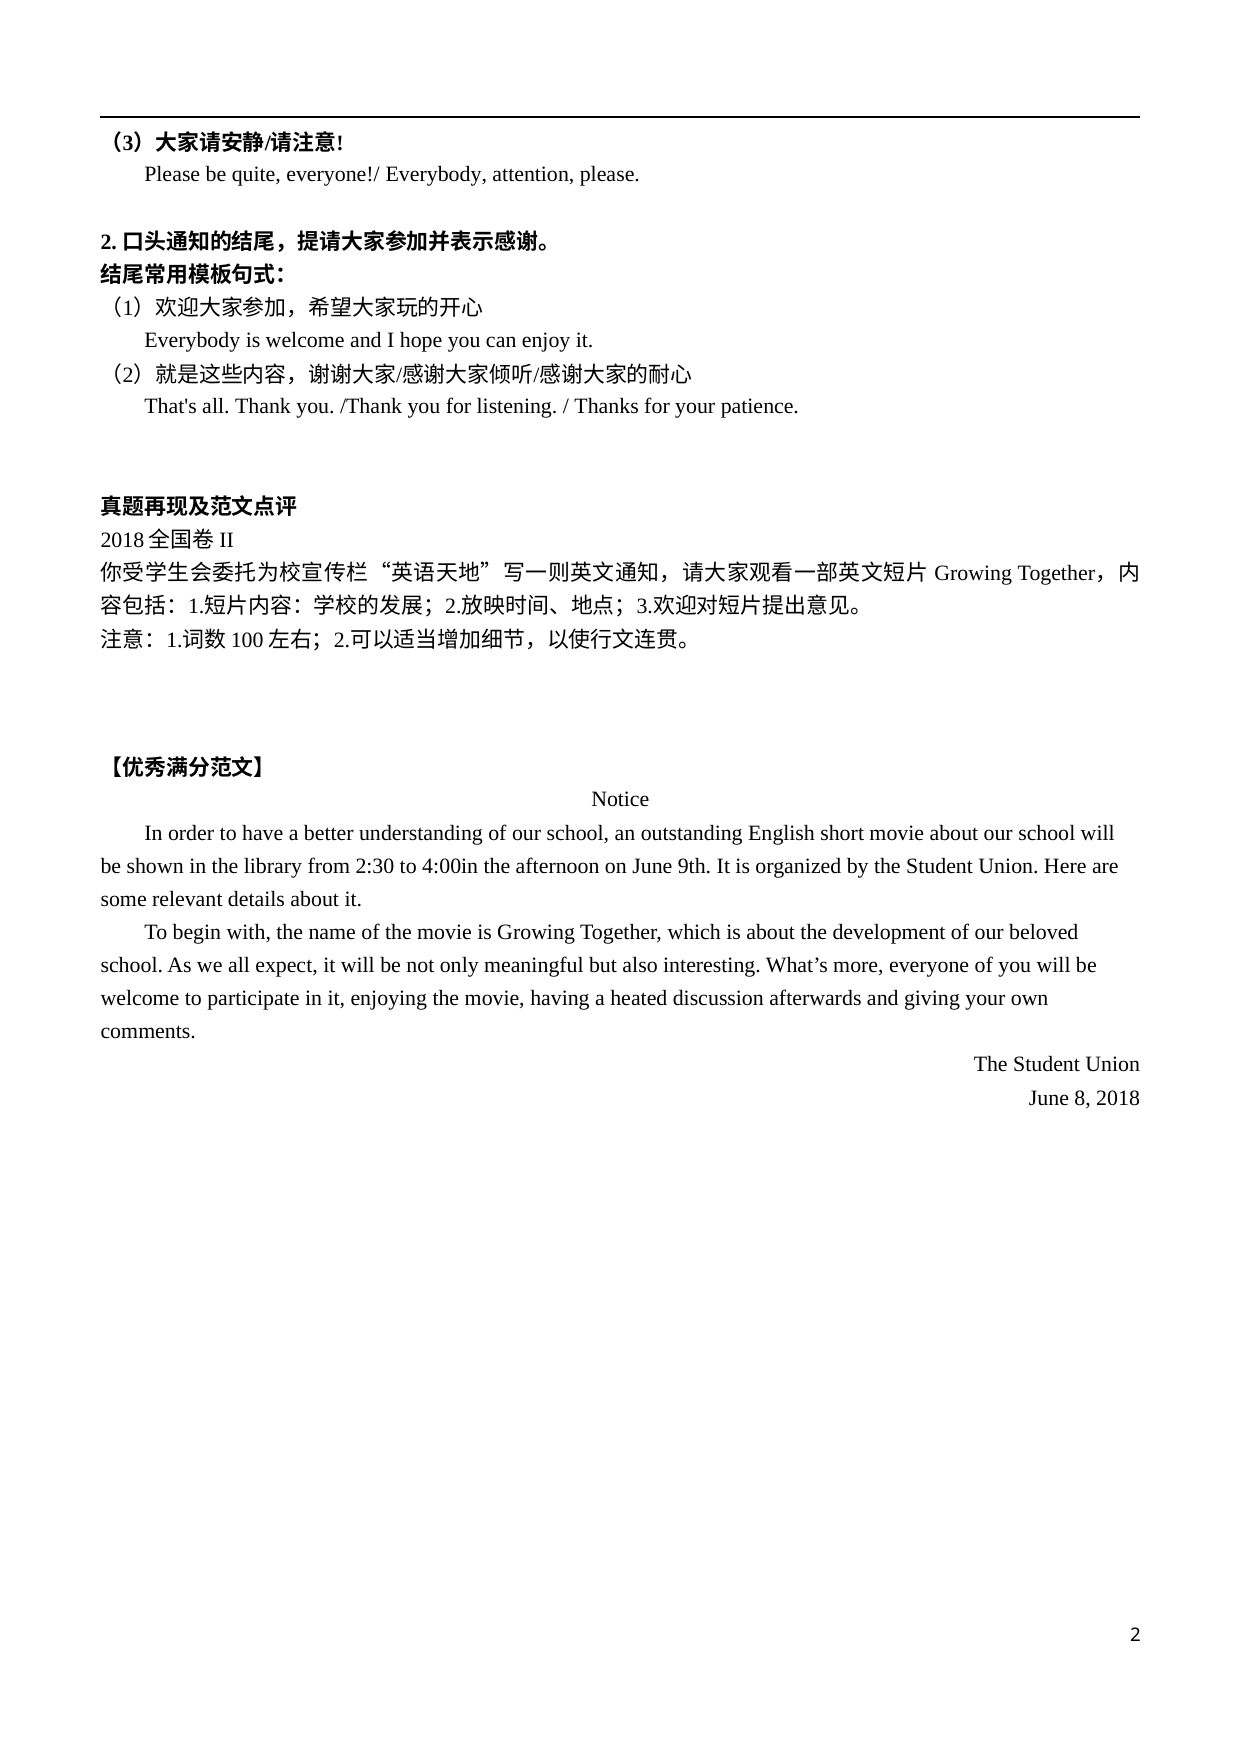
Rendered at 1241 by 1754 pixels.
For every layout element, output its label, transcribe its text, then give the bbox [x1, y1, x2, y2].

text To begin with, the name of the movie is Growing Together, which is about the development of our beloved school. As we all expect, it will be not only meaningful but also interesting. What’s more, everyone of you will be welcome to participate in it, enjoying the movie, having a heated discussion afterwards and giving your own comments. [100, 915, 1140, 1047]
text 2018全国卷 II [100, 521, 1140, 554]
text June 8, 2018 [100, 1081, 1140, 1114]
list 就是这些内容，谢谢大家/感谢大家倾听/感谢大家的耐心 [100, 356, 1140, 389]
text The Student Union [100, 1047, 1140, 1081]
text Notice [100, 782, 1140, 816]
text 结尾常用模板句式： [100, 256, 1140, 289]
list 欢迎大家参加，希望大家玩的开心 [100, 289, 1140, 323]
text （3）大家请安静/请注意! [100, 124, 1140, 157]
text Please be quite, everyone!/ Everybody, attention, please. [100, 157, 1140, 190]
text In order to have a better understanding of our school, an outstanding English short movie about our school will be shown in the library from 2:30 to 4:00in the afternoon on June 9th. It is organized by the Student Union. Here are some relevant details about it. [100, 816, 1140, 915]
text That's all. Thank you. /Thank you for listening. / Thanks for your patience. [100, 389, 1140, 422]
text 注意：1.词数100左右；2.可以适当增加细节，以使行文连贯。 [100, 621, 1140, 654]
text 你受学生会委托为校宣传栏“英语天地”写一则英文通知，请大家观看一部英文短片Growing Together，内容包括：1.短片内容：学校的发展；2.放映时间、地点；3.欢迎对短片提出意见。 [100, 554, 1140, 621]
text Everybody is welcome and I hope you can enjoy it. [100, 323, 1140, 356]
text 【优秀满分范文】 [100, 749, 1140, 782]
list 口头通知的结尾，提请大家参加并表示感谢。 [100, 223, 1140, 256]
text 真题再现及范文点评 [100, 488, 1140, 521]
